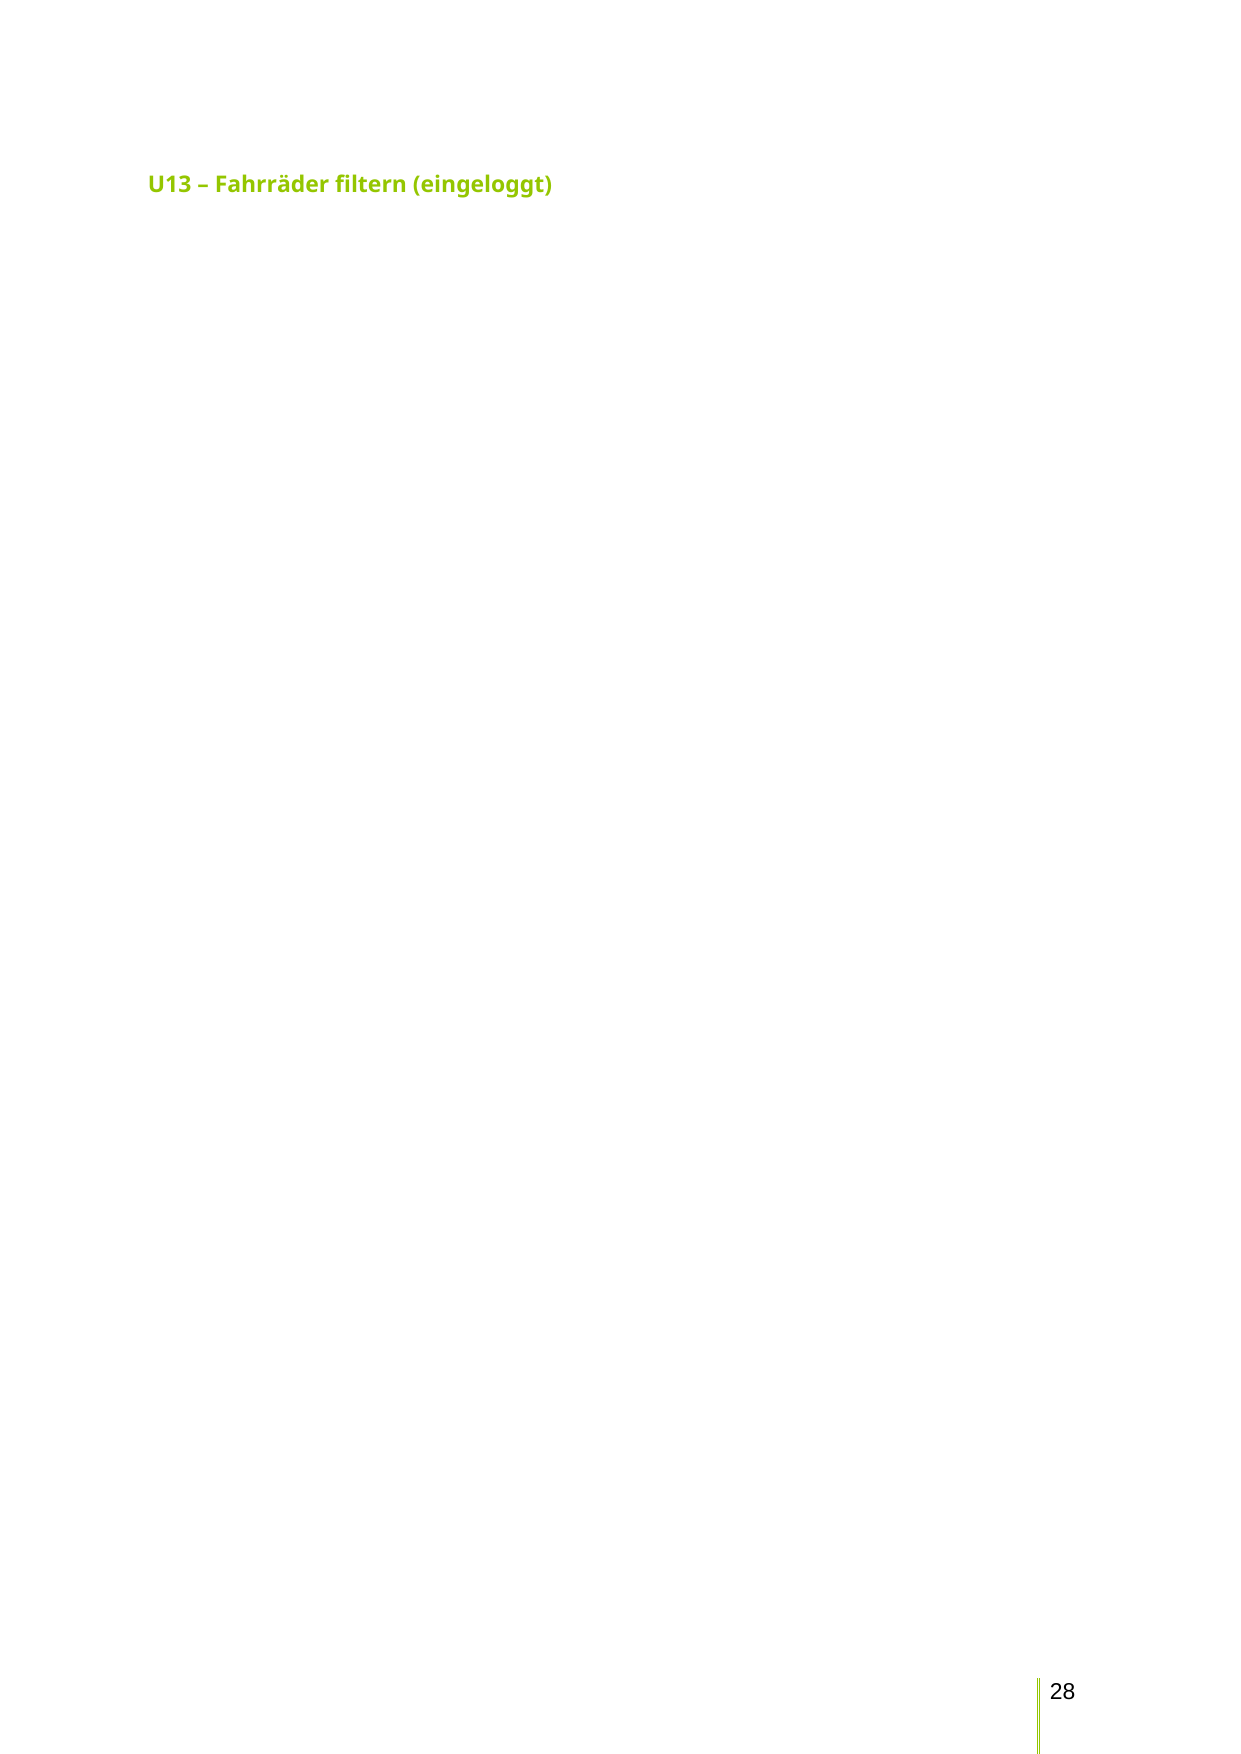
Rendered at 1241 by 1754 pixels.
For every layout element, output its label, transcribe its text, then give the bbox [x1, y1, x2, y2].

subtitle U13 – Fahrräder filtern (eingeloggt) [148, 168, 1093, 200]
